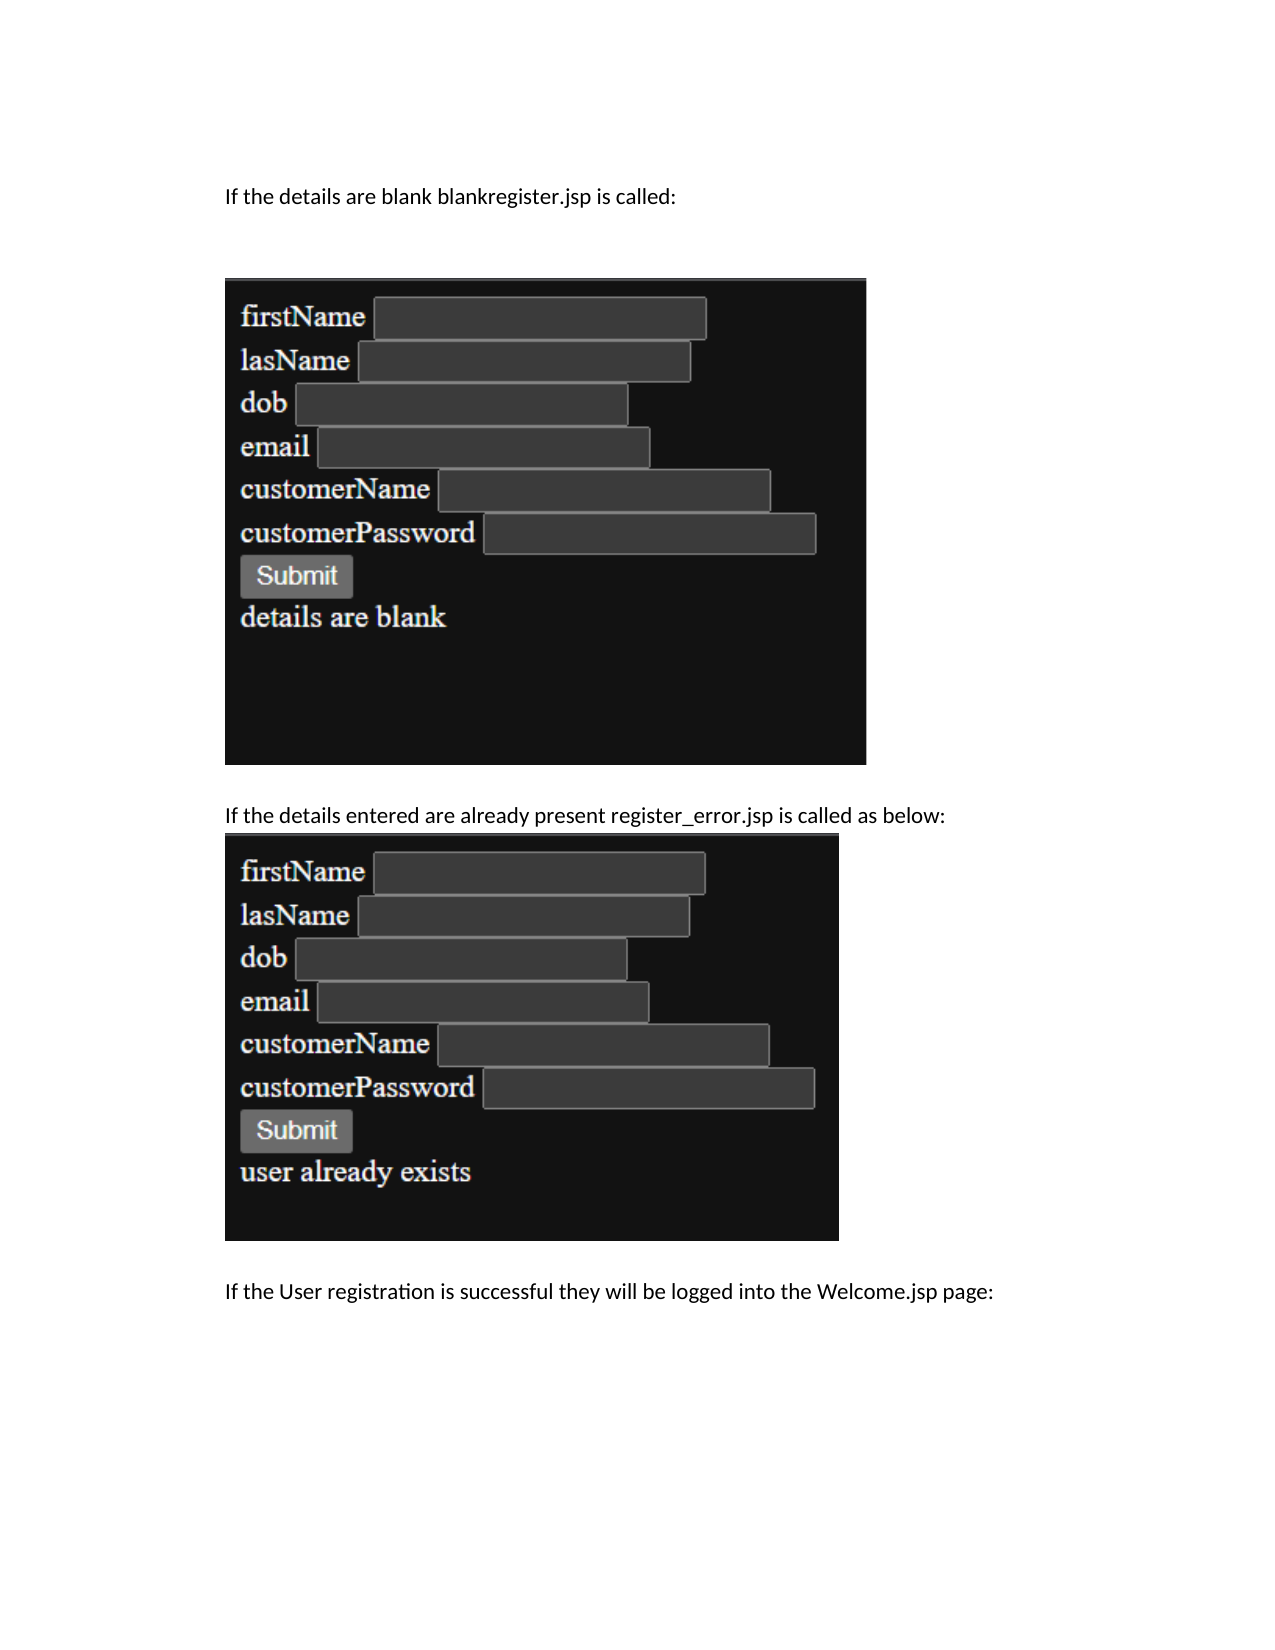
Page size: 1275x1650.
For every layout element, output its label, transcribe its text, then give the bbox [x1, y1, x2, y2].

list If the User registration is successful they will be logged into the Welcome.jsp page: [225, 1277, 1125, 1305]
picture [225, 833, 839, 1241]
list If the details entered are already present register_error.jsp is called as below: [225, 801, 1125, 829]
list If the details are blank blankregister.jsp is called: [225, 182, 1125, 210]
picture [225, 278, 867, 765]
